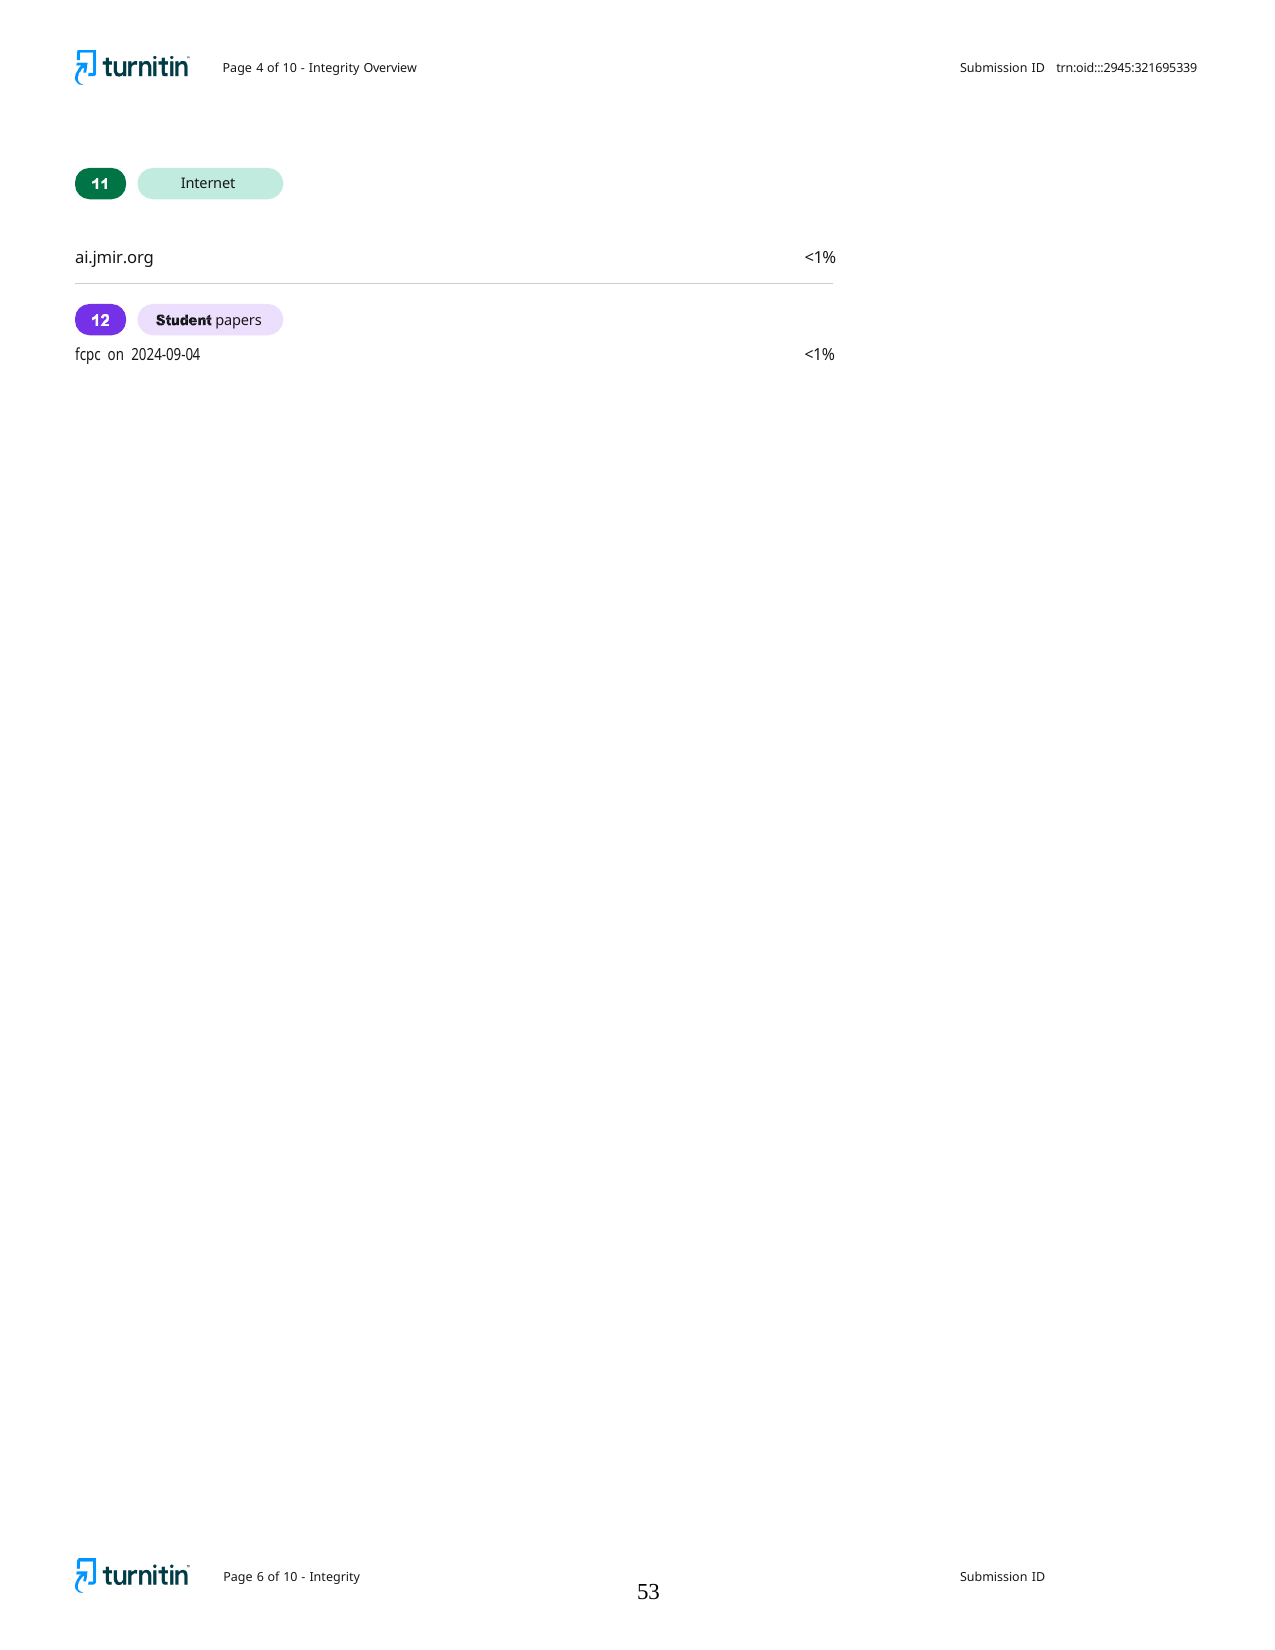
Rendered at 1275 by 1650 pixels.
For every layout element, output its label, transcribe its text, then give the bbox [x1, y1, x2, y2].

picture [92, 314, 109, 326]
picture [75, 1558, 190, 1593]
text Page 4 of 10 - Integrity Overview Submission ID trn:oid:::2945:321695339 [222, 59, 1201, 76]
text ai.jmir.org <1% [75, 245, 1201, 268]
picture [75, 50, 190, 85]
text fcpc on 2024-09-04 <1% [75, 310, 1201, 365]
picture [92, 178, 107, 189]
